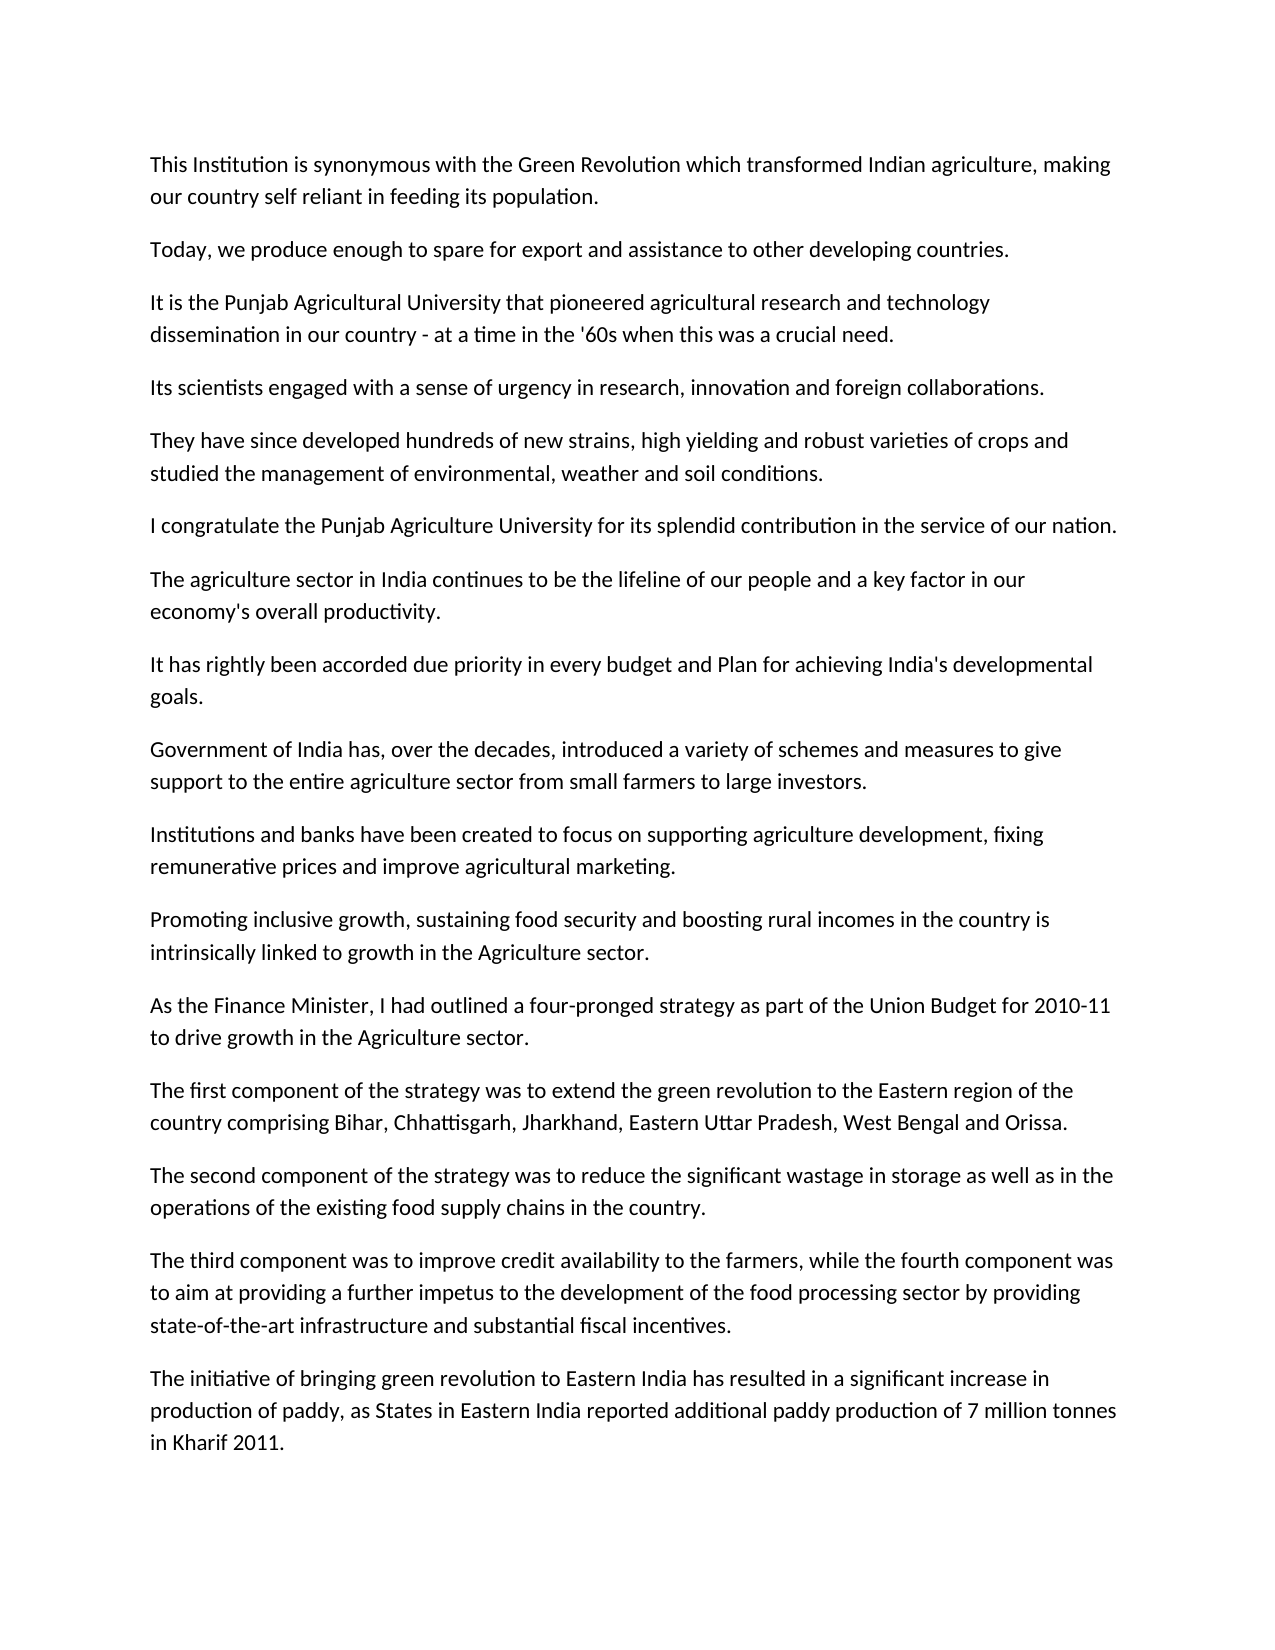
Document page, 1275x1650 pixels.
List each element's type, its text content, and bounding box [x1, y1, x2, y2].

text It is the Punjab Agricultural University that pioneered agricultural research and technology dissemination in our country - at a time in the '60s when this was a crucial need. [150, 288, 1125, 348]
text Promoting inclusive growth, sustaining food security and boosting rural incomes in the country is intrinsically linked to growth in the Agriculture sector. [150, 906, 1125, 966]
text The agriculture sector in India continues to be the lifeline of our people and a key factor in our economy's overall productivity. [150, 565, 1125, 625]
text Government of India has, over the decades, introduced a variety of schemes and measures to give support to the entire agriculture sector from small farmers to large investors. [150, 735, 1125, 795]
text The initiative of bringing green revolution to Eastern India has resulted in a significant increase in production of paddy, as States in Eastern India reported additional paddy production of 7 million tonnes in Kharif 2011. [150, 1364, 1125, 1456]
text They have since developed hundreds of new strains, high yielding and robust varieties of crops and studied the management of environmental, weather and soil conditions. [150, 426, 1125, 487]
text The second component of the strategy was to reduce the significant wastage in storage as well as in the operations of the existing food supply chains in the country. [150, 1161, 1125, 1221]
text I congratulate the Punjab Agriculture University for its splendid contribution in the service of our nation. [150, 512, 1125, 540]
text The first component of the strategy was to extend the green revolution to the Eastern region of the country comprising Bihar, Chhattisgarh, Jharkhand, Eastern Uttar Pradesh, West Bengal and Orissa. [150, 1076, 1125, 1136]
text Its scientists engaged with a sense of urgency in research, innovation and foreign collaborations. [150, 373, 1125, 401]
text Institutions and banks have been created to focus on supporting agriculture development, fixing remunerative prices and improve agricultural marketing. [150, 820, 1125, 881]
text The third component was to improve credit availability to the farmers, while the fourth component was to aim at providing a further impetus to the development of the food processing sector by providing state-of-the-art infrastructure and substantial fiscal incentives. [150, 1246, 1125, 1339]
text This Institution is synonymous with the Green Revolution which transformed Indian agriculture, making our country self reliant in feeding its population. [150, 150, 1125, 210]
text As the Finance Minister, I had outlined a four-pronged strategy as part of the Union Budget for 2010-11 to drive growth in the Agriculture sector. [150, 991, 1125, 1051]
text It has rightly been accorded due priority in every budget and Plan for achieving India's developmental goals. [150, 650, 1125, 710]
text Today, we produce enough to spare for export and assistance to other developing countries. [150, 235, 1125, 263]
